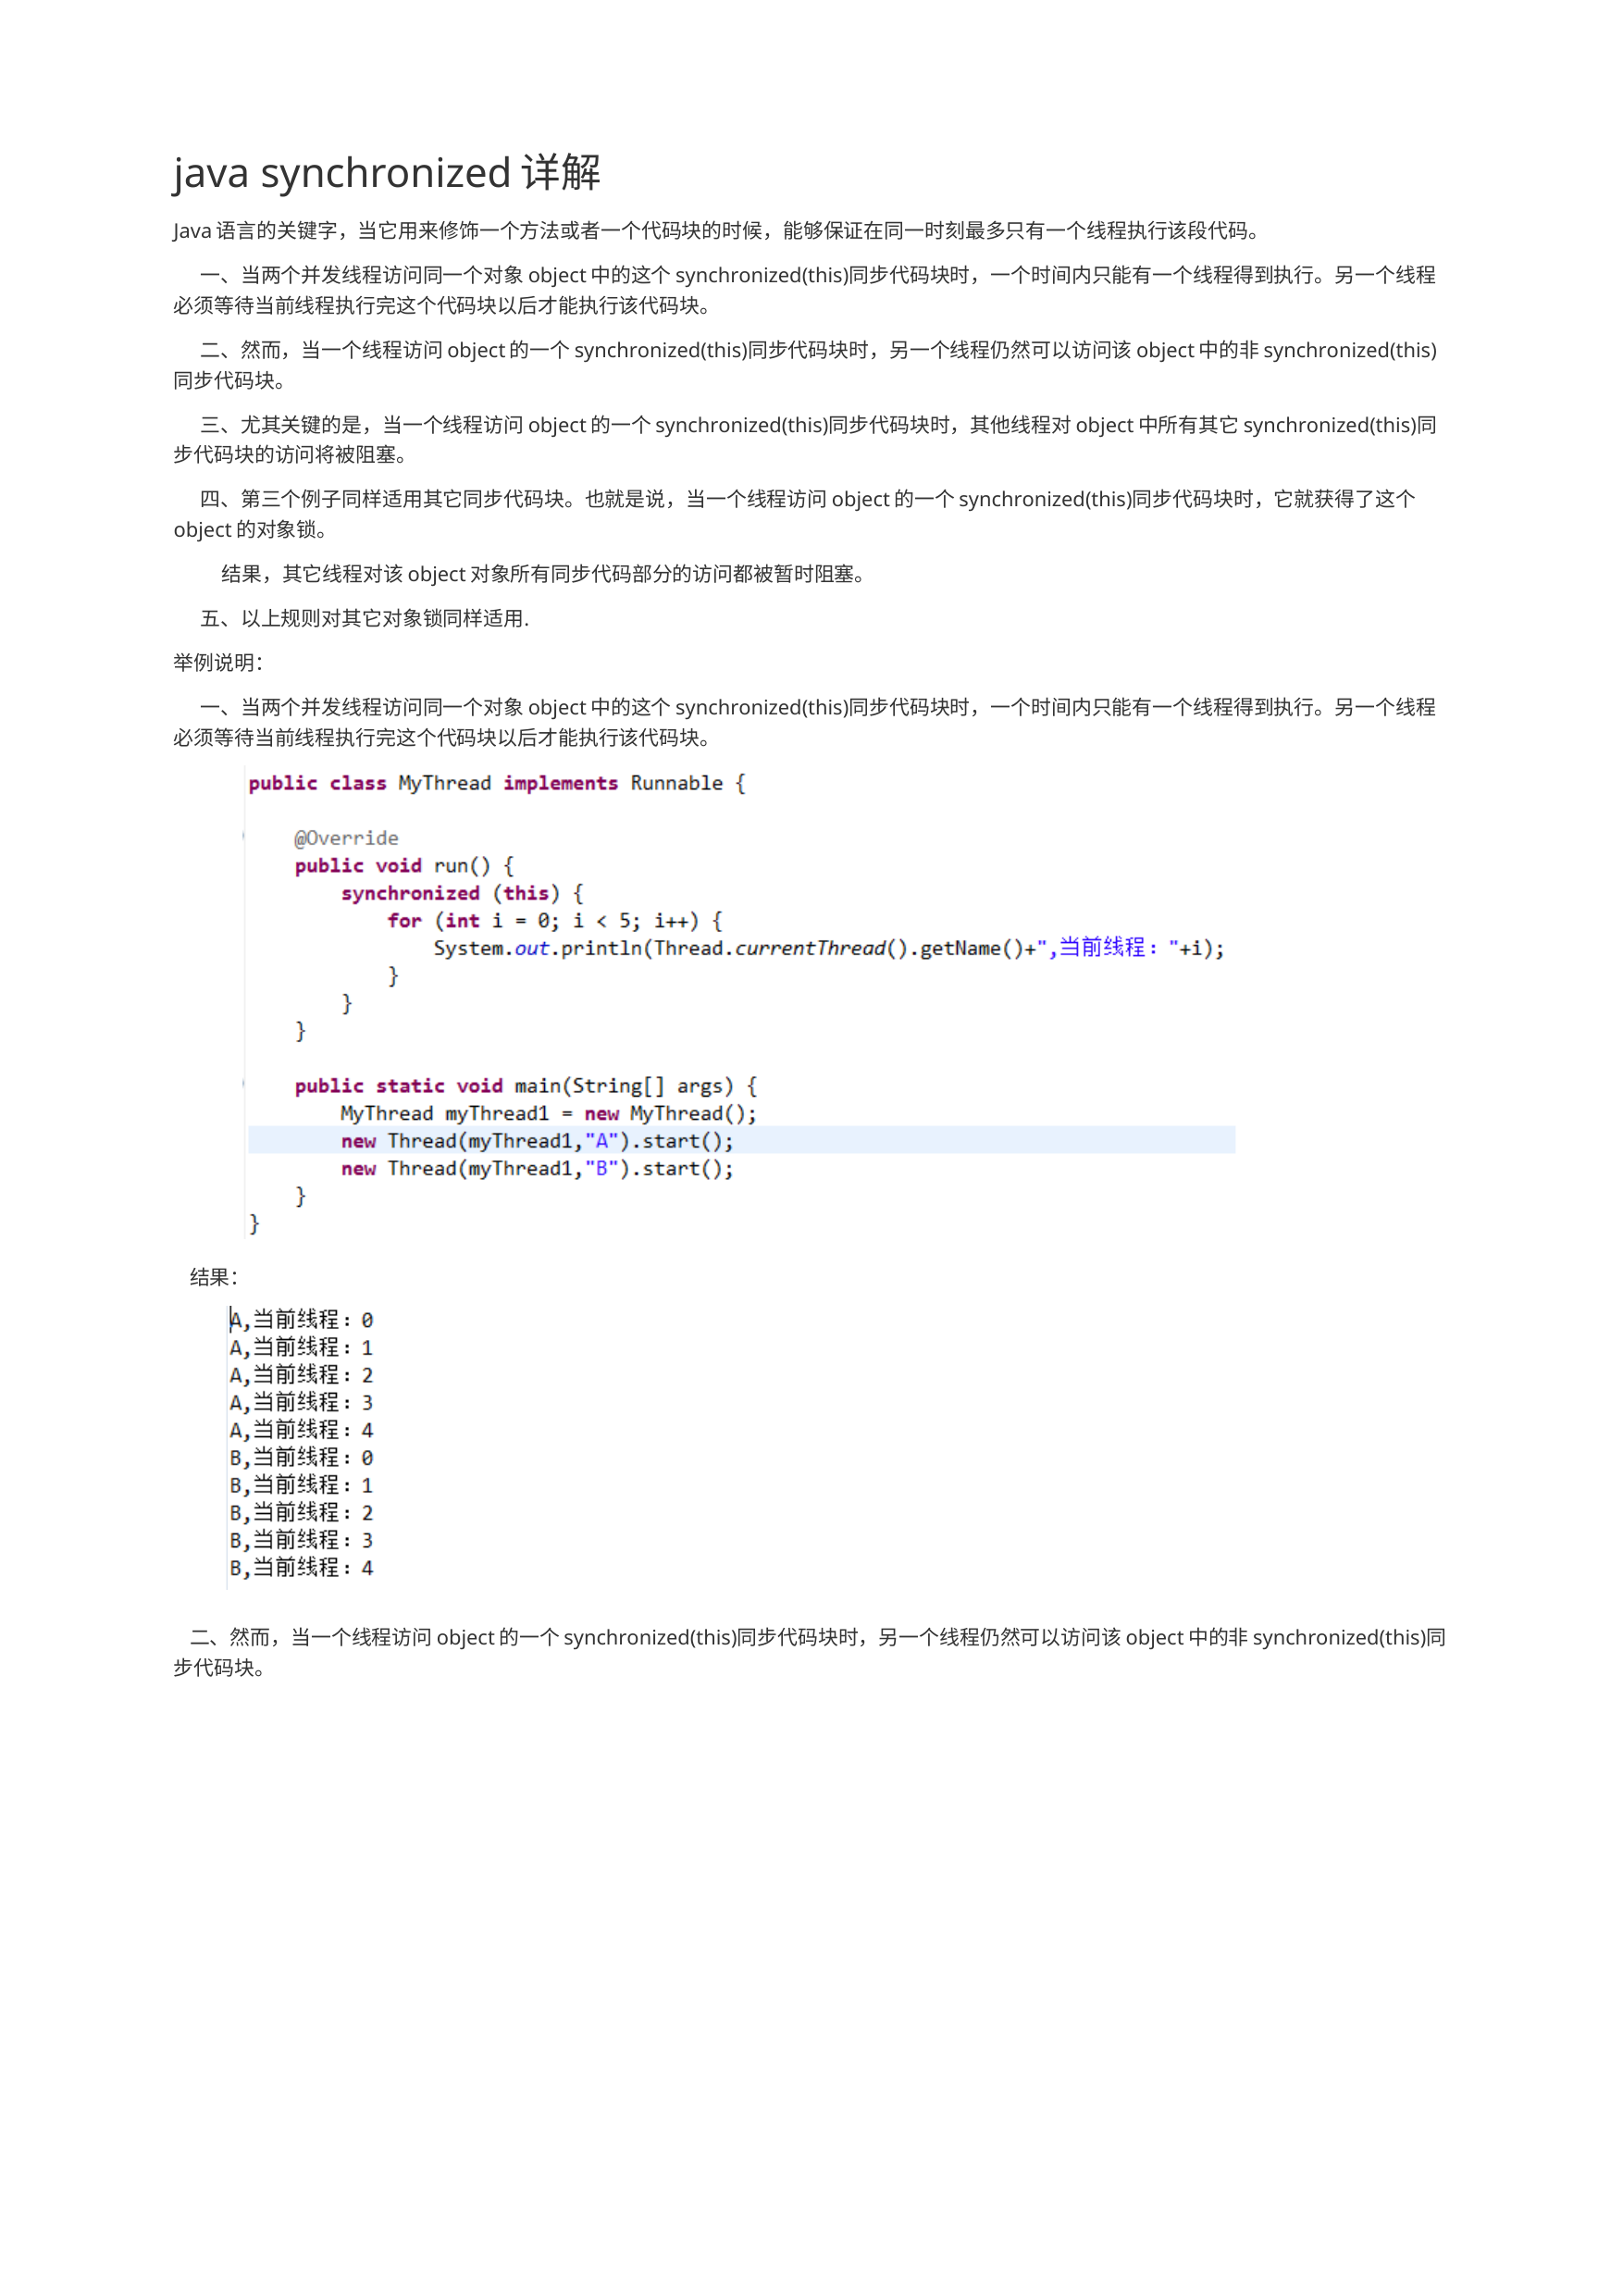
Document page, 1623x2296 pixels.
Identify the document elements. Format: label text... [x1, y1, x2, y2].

text 一、当两个并发线程访问同一个对象object中的这个synchronized(this)同步代码块时，一个时间内只能有一个线程得到执行。另一个线程必须等待当前线程执行完这个代码块以后才能执行该代码块。 [173, 691, 1449, 751]
picture [226, 1306, 1012, 1590]
text 一、当两个并发线程访问同一个对象object中的这个synchronized(this)同步代码块时，一个时间内只能有一个线程得到执行。另一个线程必须等待当前线程执行完这个代码块以后才能执行该代码块。 [173, 259, 1449, 319]
text 五、以上规则对其它对象锁同样适用. [173, 602, 1449, 632]
text 二、然而，当一个线程访问object的一个synchronized(this)同步代码块时，另一个线程仍然可以访问该object中的非synchronized(this)同步代码块。 [173, 1621, 1449, 1682]
picture [242, 765, 1236, 1239]
text 结果： [173, 1261, 1449, 1292]
text 四、第三个例子同样适用其它同步代码块。也就是说，当一个线程访问object的一个synchronized(this)同步代码块时，它就获得了这个object的对象锁。 [173, 483, 1449, 543]
text Java语言的关键字，当它用来修饰一个方法或者一个代码块的时候，能够保证在同一时刻最多只有一个线程执行该段代码。 [173, 215, 1449, 244]
text 二、然而，当一个线程访问object的一个synchronized(this)同步代码块时，另一个线程仍然可以访问该object中的非synchronized(this)同步代码块。 [173, 334, 1449, 394]
text java synchronized详解 [173, 140, 1449, 200]
text 举例说明： [173, 647, 1449, 676]
text 三、尤其关键的是，当一个线程访问object的一个synchronized(this)同步代码块时，其他线程对object中所有其它synchronized(this)同步代码块的访问将被阻塞。 [173, 408, 1449, 468]
text 结果，其它线程对该object对象所有同步代码部分的访问都被暂时阻塞。 [173, 558, 1449, 588]
